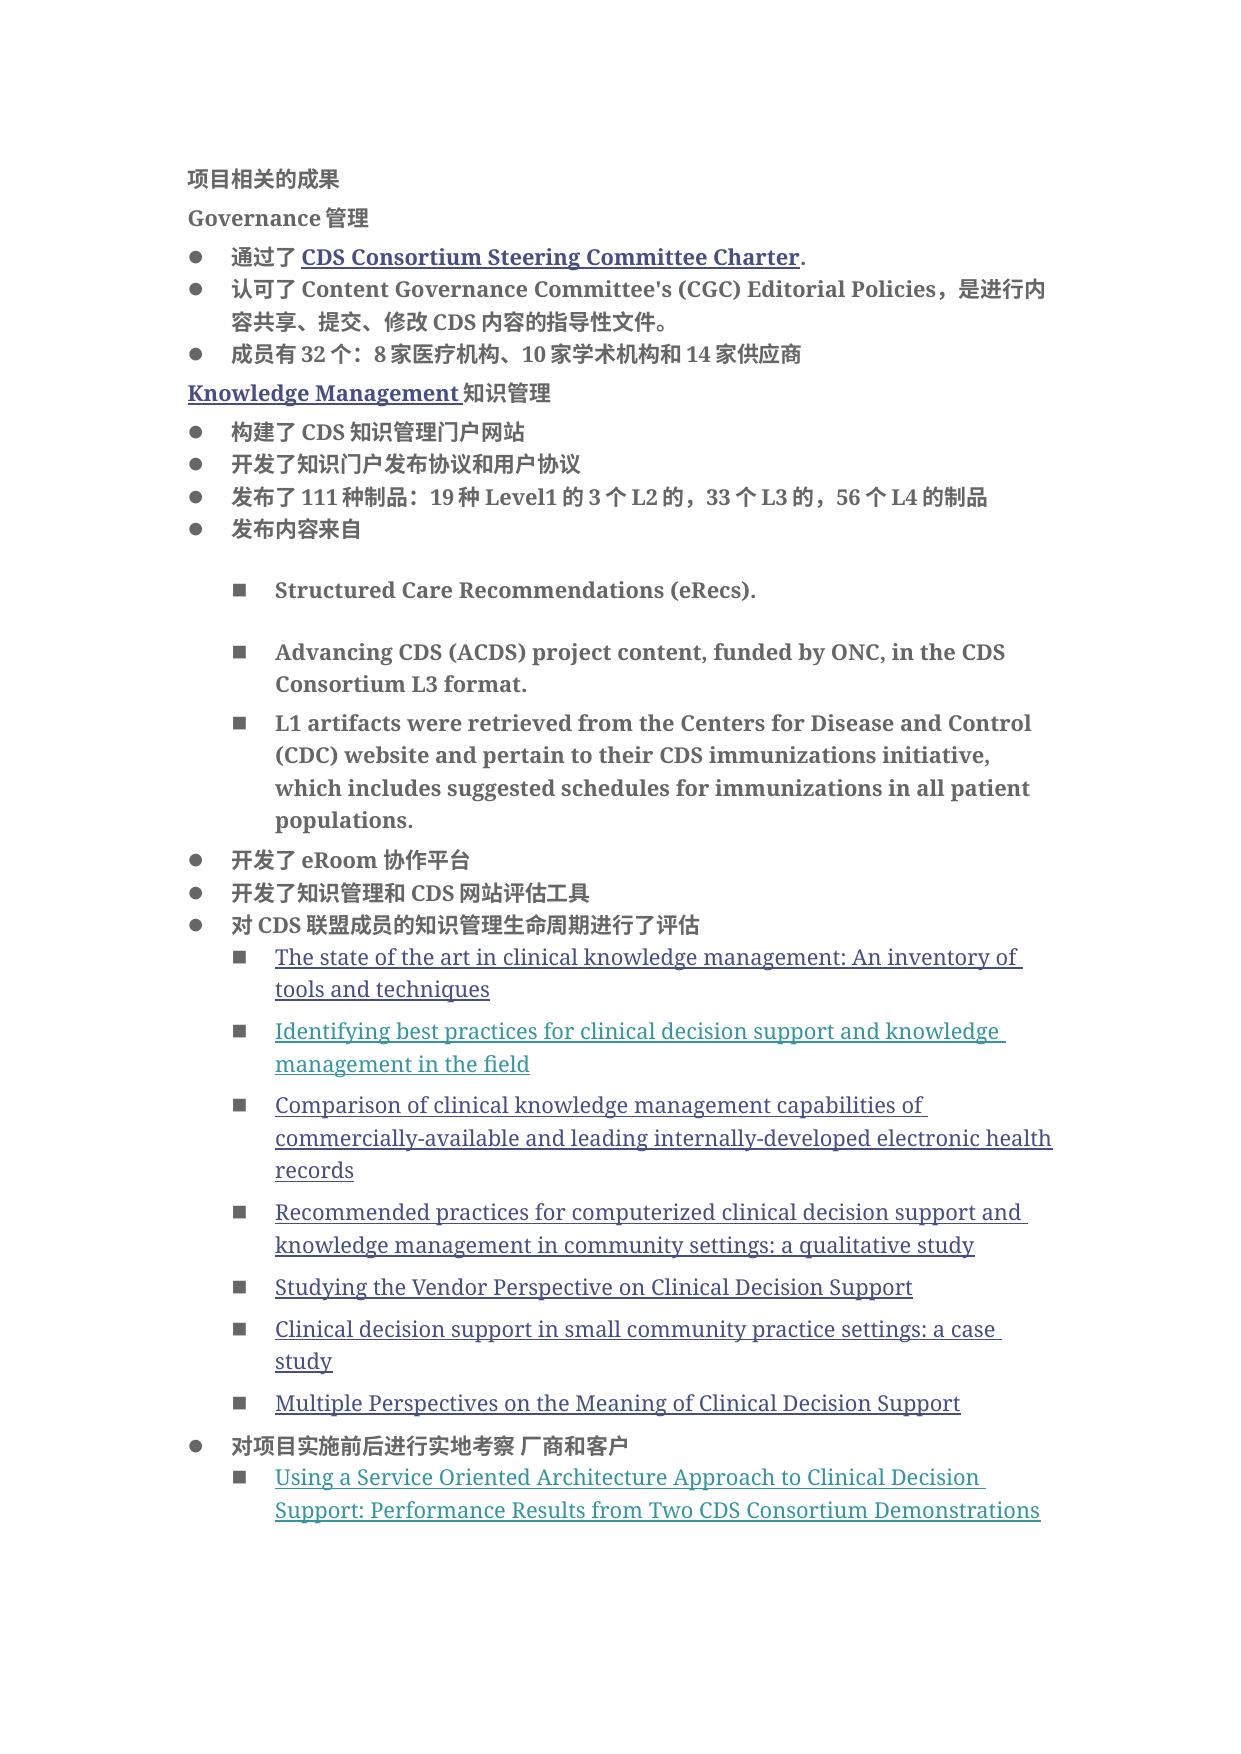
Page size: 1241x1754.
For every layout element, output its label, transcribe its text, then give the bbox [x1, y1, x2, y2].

subtitle 开发了知识管理和CDS网站评估工具 [187, 875, 1053, 908]
list Multiple Perspectives on the Meaning of Clinical Decision Support [231, 1387, 1053, 1419]
subtitle 认可了Content Governance Committee's (CGC) Editorial Policies，是进行内容共享、提交、修改CDS内容的指导性文件。 [187, 272, 1053, 337]
subtitle 对项目实施前后进行实地考察 厂商和客户 [187, 1428, 1053, 1461]
list Clinical decision support in small community practice settings: a case study [231, 1312, 1053, 1377]
subtitle 开发了知识门户发布协议和用户协议 [187, 447, 1053, 479]
subtitle Governance管理 [187, 201, 1053, 233]
subtitle L1 artifacts were retrieved from the Centers for Disease and Control (CDC) website and pertain to their CDS immunizations initiative, which includes suggested schedules for immunizations in all patient populations. [231, 707, 1053, 837]
list Comparison of clinical knowledge management capabilities of commercially-available and leading internally-developed electronic health records [231, 1089, 1053, 1187]
subtitle 对CDS联盟成员的知识管理生命周期进行了评估 [187, 908, 1053, 940]
list Using a Service Oriented Architecture Approach to Clinical Decision Support: Performance Results from Two CDS Consortium Demonstrations [231, 1461, 1053, 1526]
subtitle 通过了CDS Consortium Steering Committee Charter. [187, 239, 1053, 272]
list Studying the Vendor Perspective on Clinical Decision Support [231, 1270, 1053, 1303]
subtitle 构建了CDS知识管理门户网站 [187, 414, 1053, 447]
subtitle Advancing CDS (ACDS) project content, funded by ONC, in the CDS Consortium L3 format. [231, 635, 1053, 700]
subtitle 开发了eRoom 协作平台 [187, 843, 1053, 875]
subtitle 发布了111种制品：19种Level1的 3个L2的，33个L3的，56个L4的制品 [187, 479, 1053, 512]
subtitle 项目相关的成果 [187, 162, 1053, 194]
list Identifying best practices for clinical decision support and knowledge management in the field [231, 1015, 1053, 1080]
subtitle Structured Care Recommendations (eRecs). [231, 574, 1053, 606]
subtitle 成员有32个：8家医疗机构、10家学术机构和14家供应商 [187, 337, 1053, 369]
list Recommended practices for computerized clinical decision support and knowledge management in community settings: a qualitative study [231, 1196, 1053, 1261]
subtitle 发布内容来自 [187, 512, 1053, 544]
subtitle Knowledge Management知识管理 [187, 376, 1053, 408]
list The state of the art in clinical knowledge management: An inventory of tools and techniques [231, 940, 1053, 1005]
